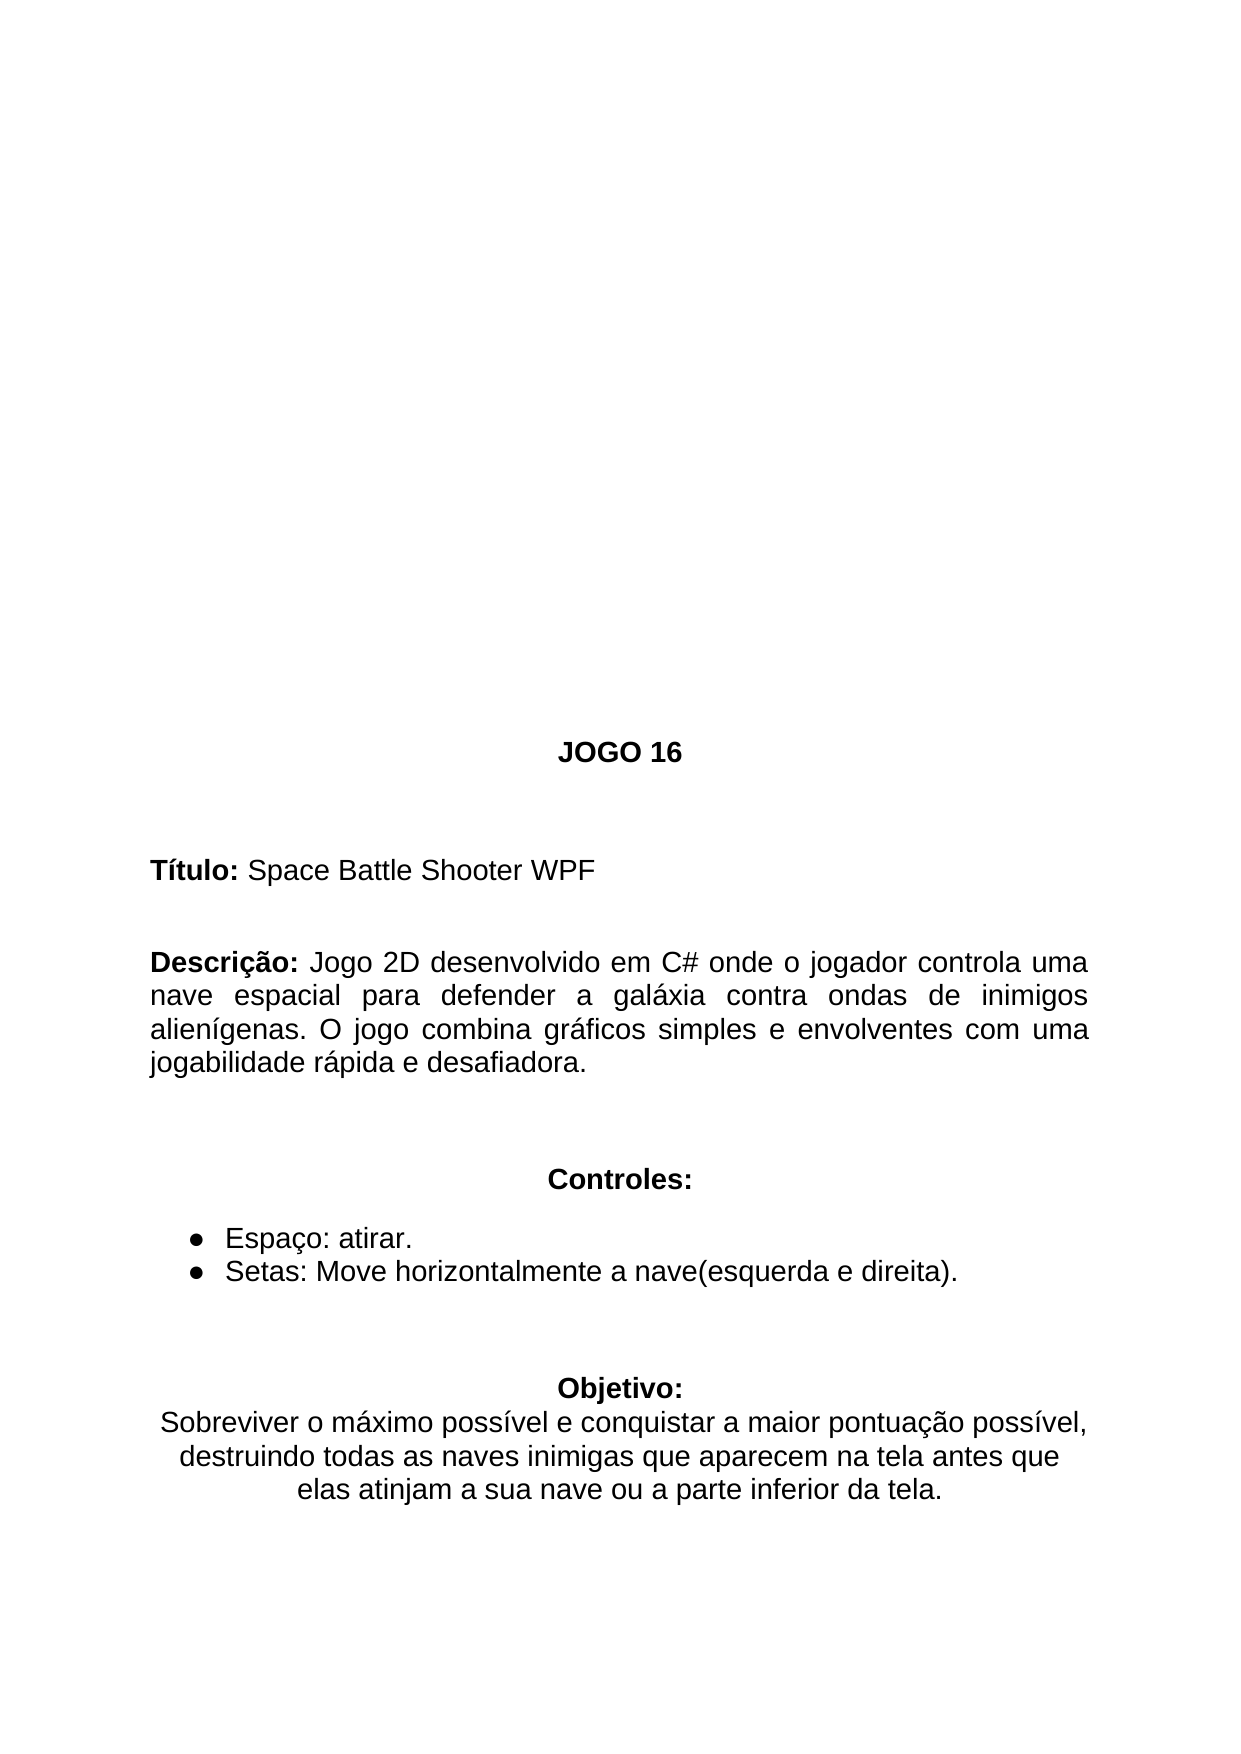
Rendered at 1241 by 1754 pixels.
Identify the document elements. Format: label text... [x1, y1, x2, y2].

text JOGO 16 [150, 735, 1090, 769]
list Espaço: atirar. [187, 1221, 1090, 1254]
text Título: Space Battle Shooter WPF [150, 852, 1090, 886]
text Descrição: Jogo 2D desenvolvido em C# onde o jogador controla uma nave espacial para defender a galáxia contra ondas de inimigos alienígenas. O jogo combina gráficos simples e envolventes com uma jogabilidade rápida e desafiadora. [150, 911, 1090, 1079]
list Setas: Move horizontalmente a nave(esquerda e direita). [187, 1254, 1090, 1288]
text Objetivo: Sobreviver o máximo possível e conquistar a maior pontuação possível, destruindo todas as naves inimigas que aparecem na tela antes que elas atinjam a sua nave ou a parte inferior da tela. [150, 1371, 1090, 1506]
text Controles: [150, 1162, 1090, 1196]
